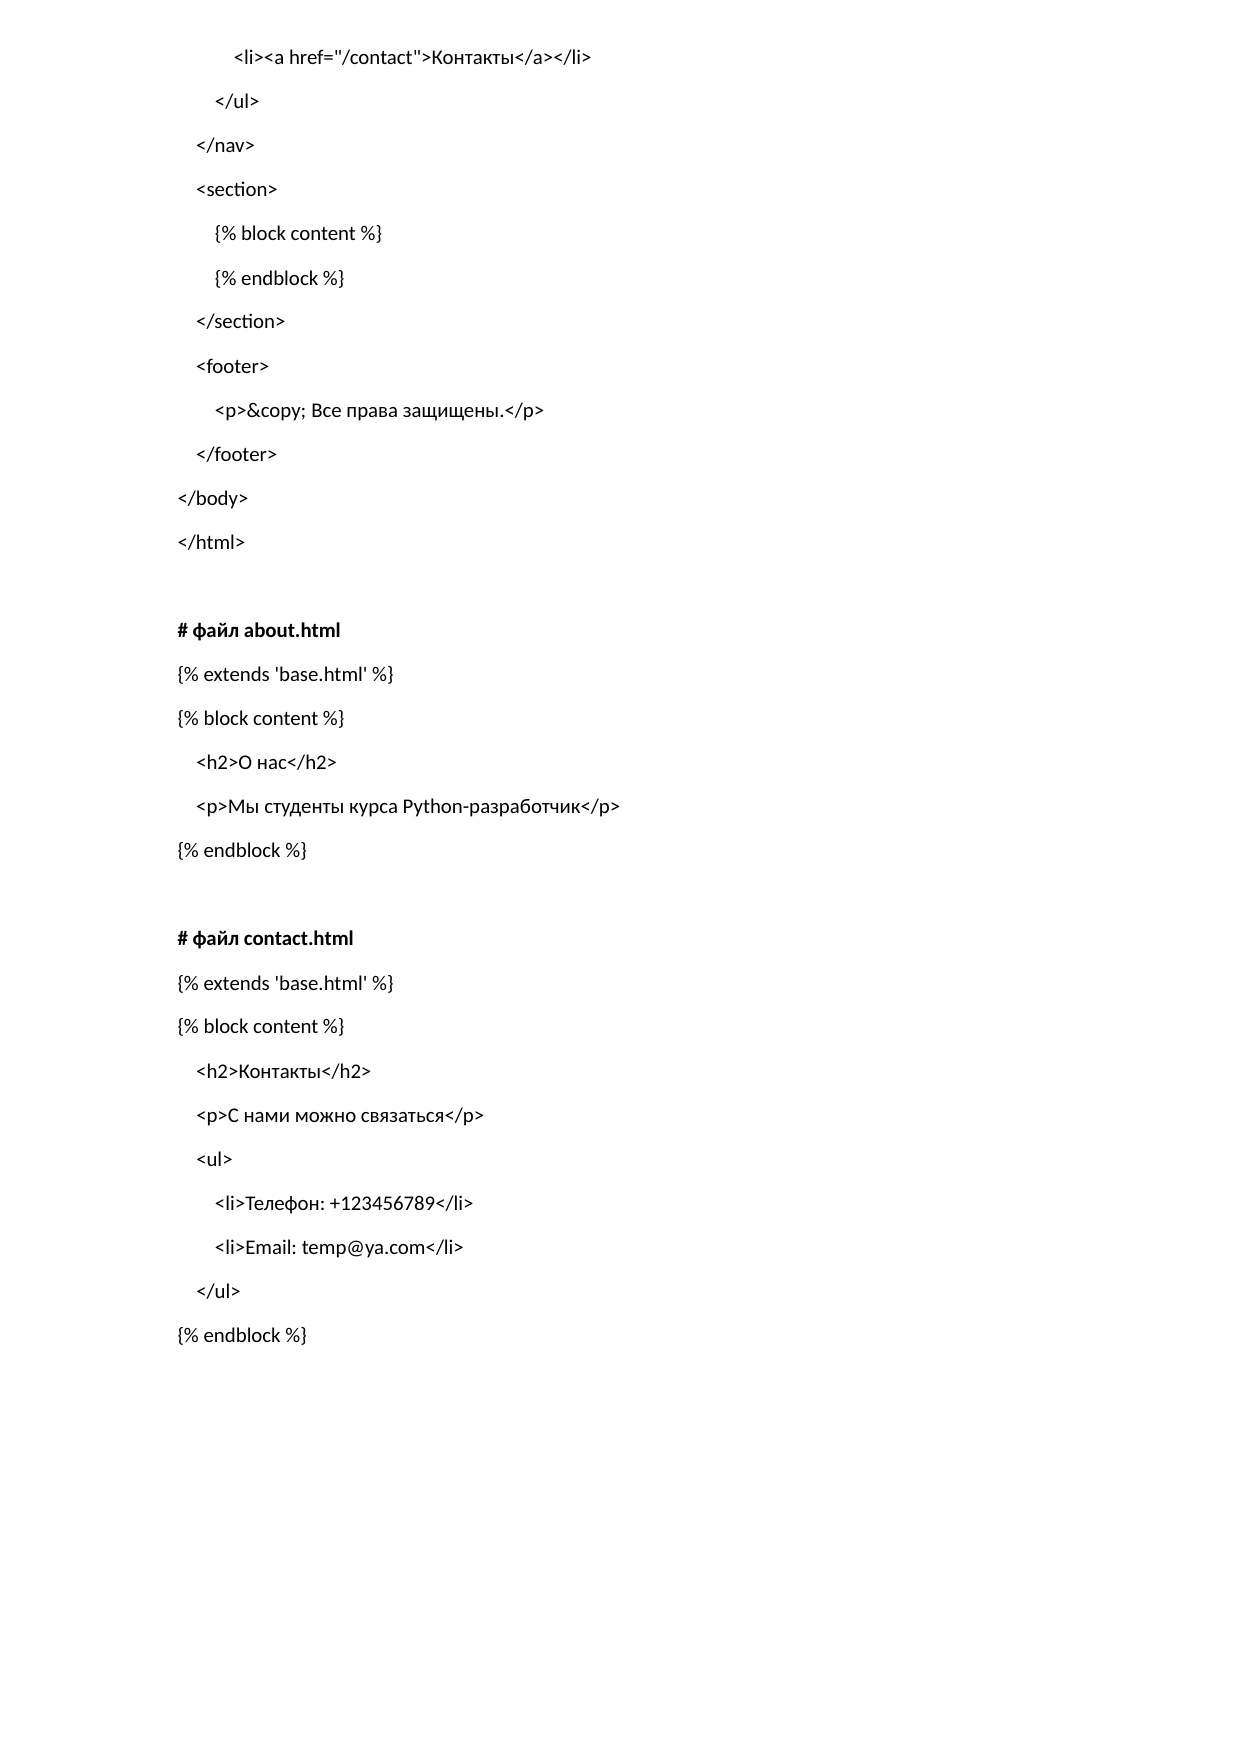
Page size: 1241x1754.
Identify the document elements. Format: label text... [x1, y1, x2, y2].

text <p>С нами можно связаться</p> [177, 1102, 1152, 1127]
text {% endblock %} [177, 265, 1152, 290]
text <footer> [177, 353, 1152, 378]
text {% extends 'base.html' %} [177, 970, 1152, 995]
text <ul> [177, 1146, 1152, 1171]
text <li>Email: temp@ya.com</li> [177, 1234, 1152, 1259]
text </nav> [177, 132, 1152, 158]
text # файл about.html [177, 617, 1152, 643]
text {% block content %} [177, 221, 1152, 246]
text {% block content %} [177, 1014, 1152, 1039]
text </footer> [177, 441, 1152, 466]
text {% endblock %} [177, 837, 1152, 863]
text </section> [177, 309, 1152, 334]
text <p>Мы студенты курса Python-разработчик</p> [177, 793, 1152, 819]
text {% endblock %} [177, 1322, 1152, 1348]
text {% extends 'base.html' %} [177, 661, 1152, 687]
text </body> [177, 485, 1152, 510]
text <p>&copy; Все права защищены.</p> [177, 397, 1152, 422]
text <li><a href="/contact">Контакты</a></li> [177, 44, 1152, 70]
text <h2>О нас</h2> [177, 749, 1152, 775]
text </html> [177, 529, 1152, 554]
text {% block content %} [177, 705, 1152, 731]
text </ul> [177, 88, 1152, 114]
text </ul> [177, 1278, 1152, 1303]
text <h2>Контакты</h2> [177, 1058, 1152, 1083]
text # файл contact.html [177, 926, 1152, 951]
text <section> [177, 177, 1152, 202]
text <li>Телефон: +123456789</li> [177, 1190, 1152, 1215]
